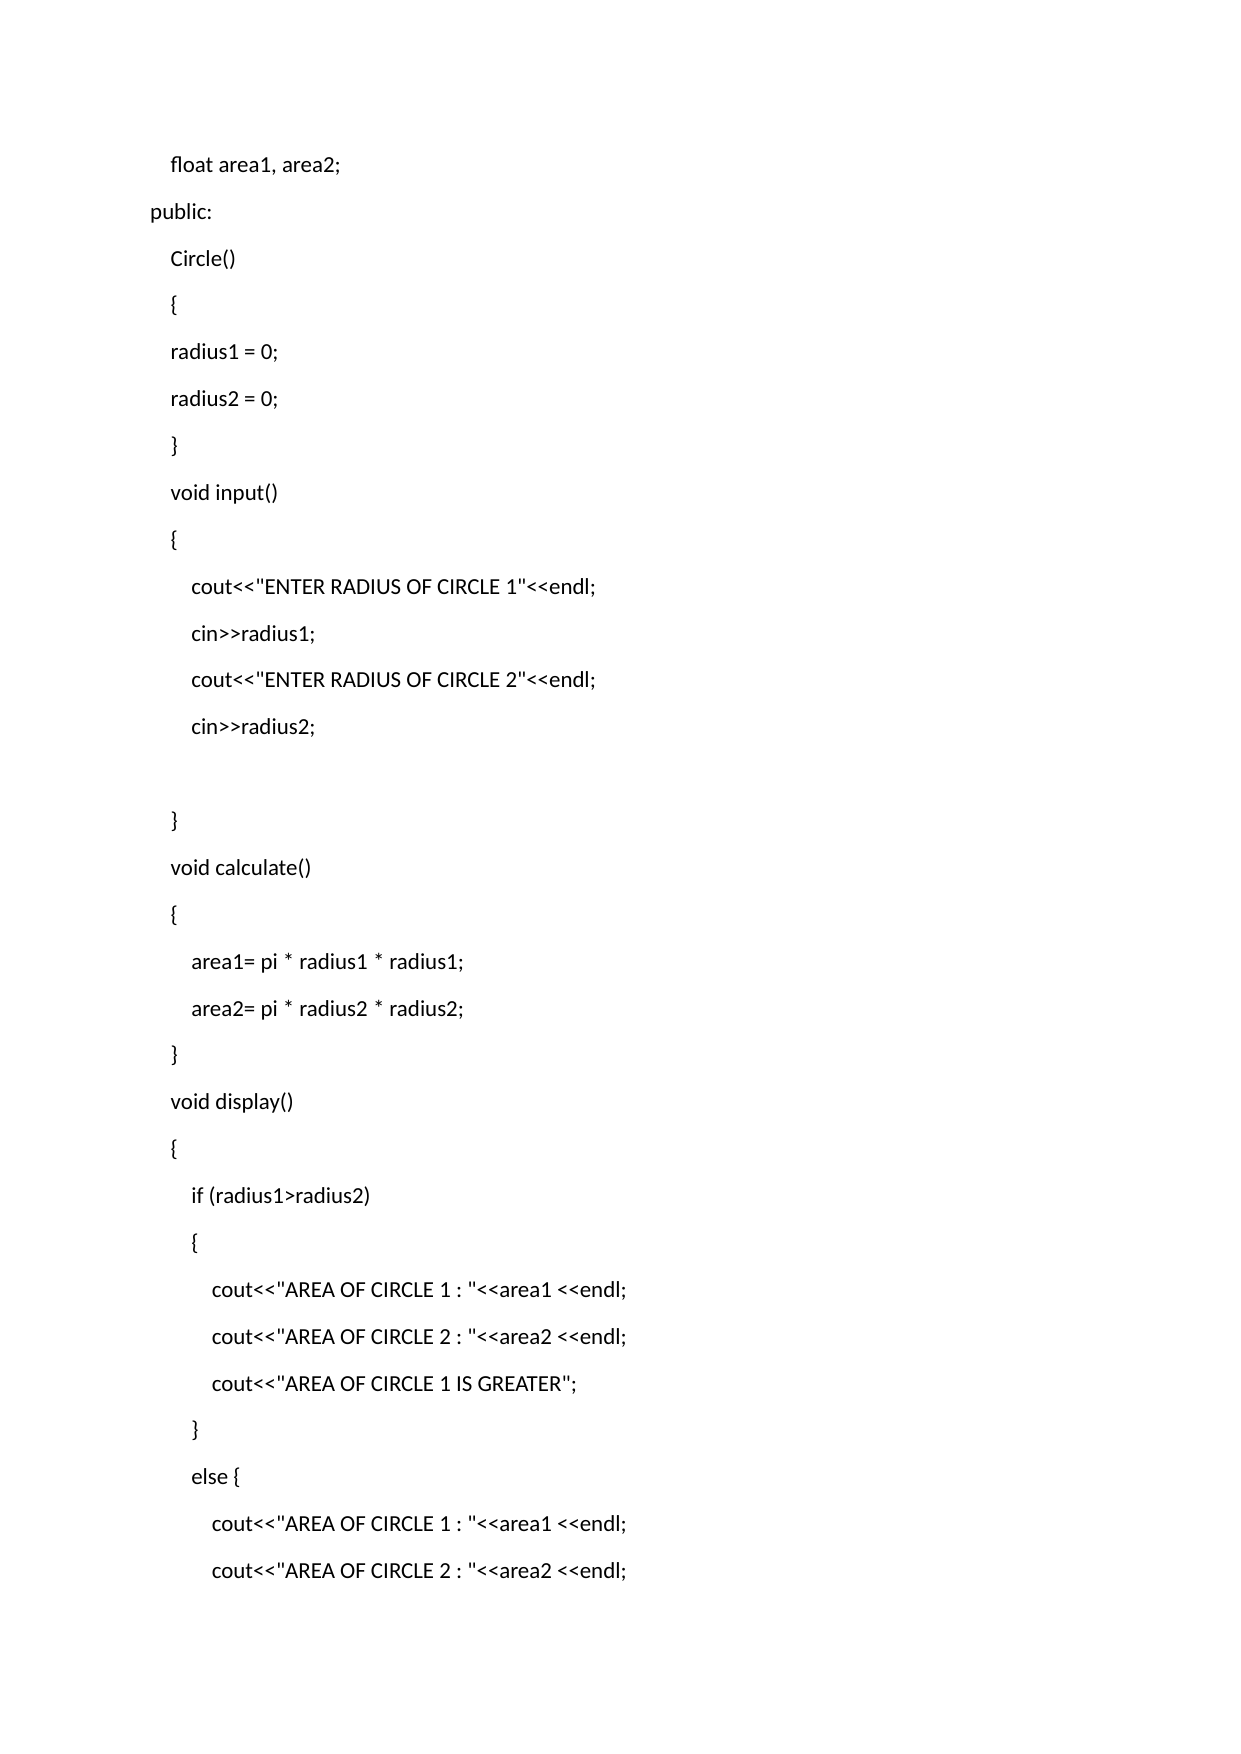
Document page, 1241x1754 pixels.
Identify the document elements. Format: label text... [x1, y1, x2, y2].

text { [150, 1134, 1090, 1162]
text } [150, 1041, 1090, 1069]
text void calculate() [150, 853, 1090, 881]
text area2= pi * radius2 * radius2; [150, 994, 1090, 1022]
text cout<<"ENTER RADIUS OF CIRCLE 2"<<endl; [150, 666, 1090, 694]
text cout<<"AREA OF CIRCLE 2 : "<<area2 <<endl; [150, 1556, 1090, 1584]
text } [150, 806, 1090, 834]
text void display() [150, 1087, 1090, 1116]
text { [150, 1228, 1090, 1256]
text void input() [150, 478, 1090, 506]
text float area1, area2; [150, 150, 1090, 178]
text public: [150, 197, 1090, 225]
text else { [150, 1462, 1090, 1491]
text { [150, 291, 1090, 319]
text if (radius1>radius2) [150, 1181, 1090, 1209]
text cout<<"AREA OF CIRCLE 1 : "<<area1 <<endl; [150, 1509, 1090, 1537]
text cout<<"AREA OF CIRCLE 1 IS GREATER"; [150, 1369, 1090, 1397]
text } [150, 431, 1090, 459]
text } [150, 1416, 1090, 1444]
text { [150, 525, 1090, 553]
text Circle() [150, 244, 1090, 272]
text cout<<"AREA OF CIRCLE 2 : "<<area2 <<endl; [150, 1322, 1090, 1350]
text cin>>radius1; [150, 619, 1090, 647]
text cout<<"AREA OF CIRCLE 1 : "<<area1 <<endl; [150, 1275, 1090, 1303]
text cin>>radius2; [150, 712, 1090, 741]
text radius2 = 0; [150, 384, 1090, 412]
text area1= pi * radius1 * radius1; [150, 947, 1090, 975]
text radius1 = 0; [150, 337, 1090, 366]
text cout<<"ENTER RADIUS OF CIRCLE 1"<<endl; [150, 572, 1090, 600]
text { [150, 900, 1090, 928]
